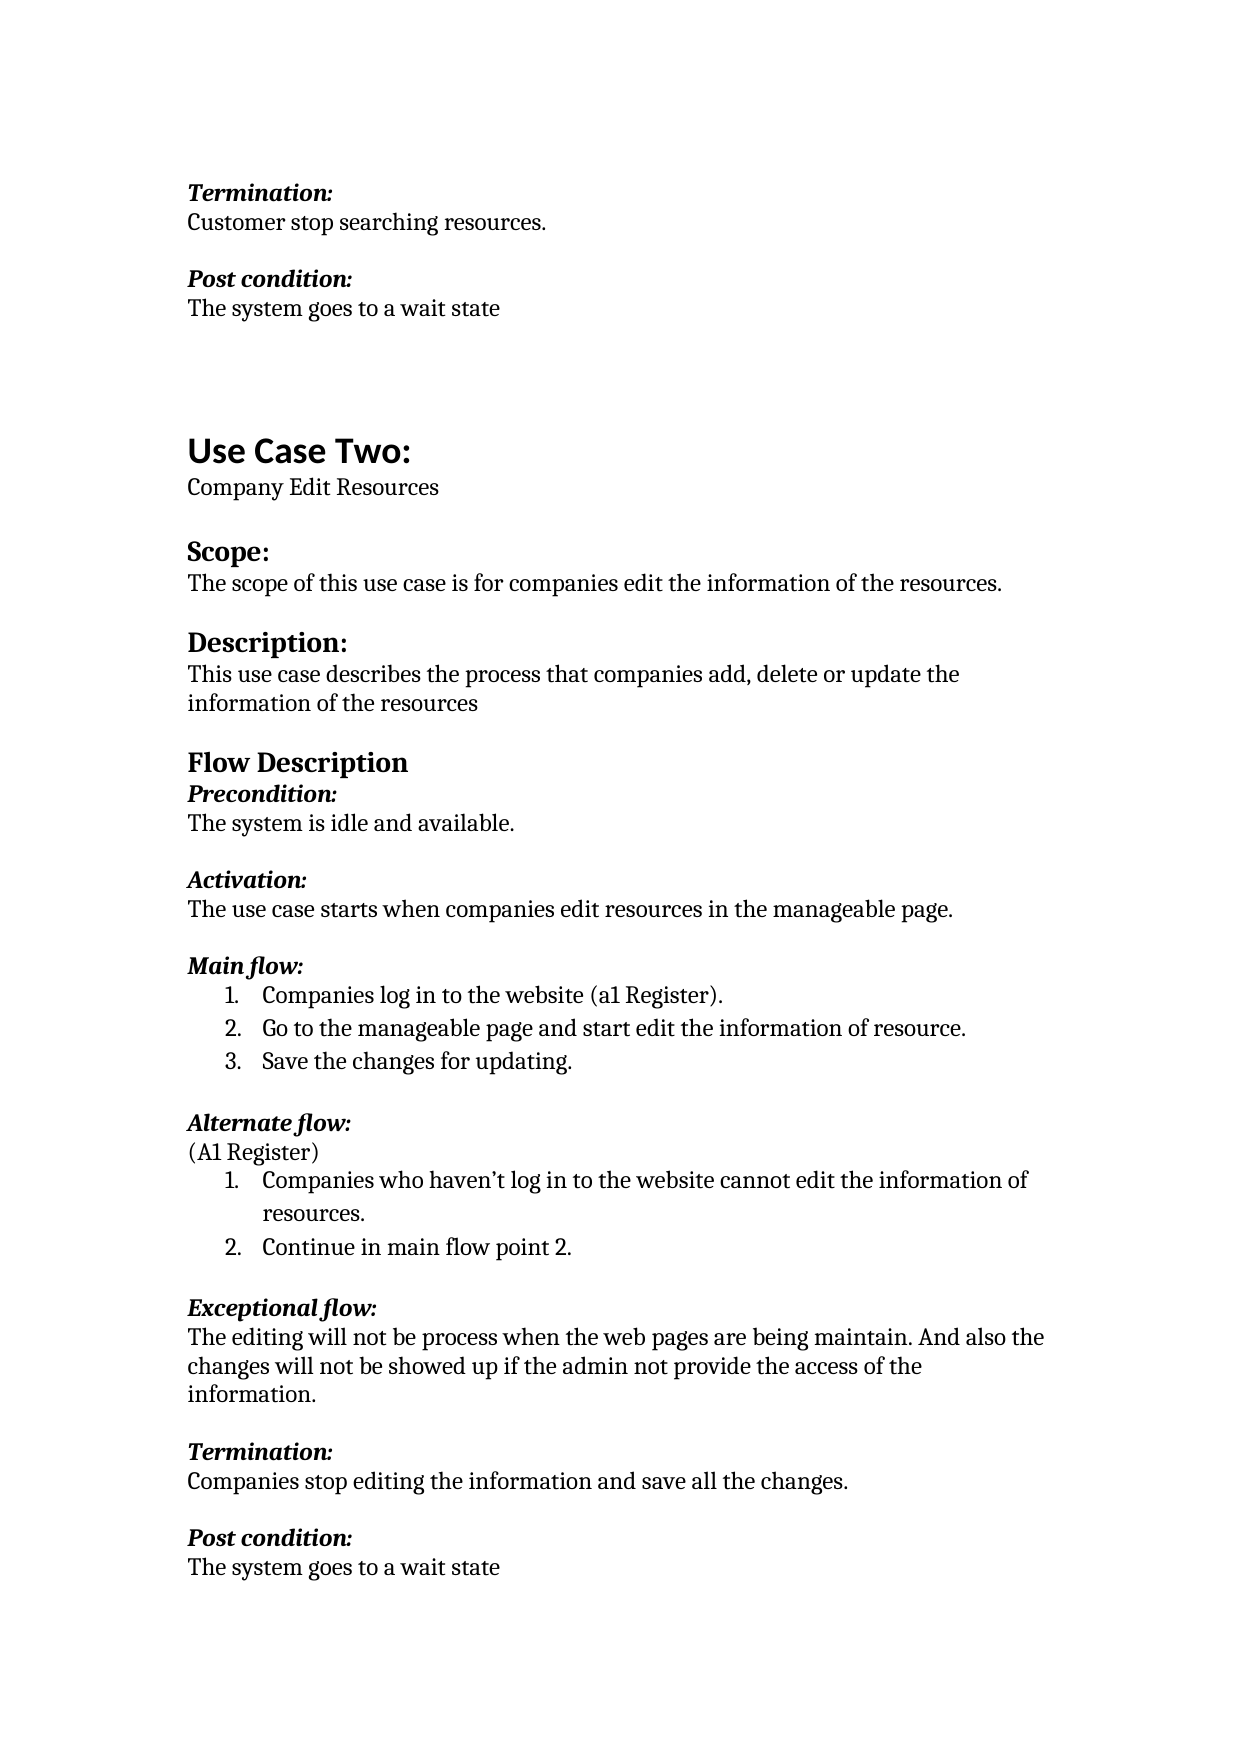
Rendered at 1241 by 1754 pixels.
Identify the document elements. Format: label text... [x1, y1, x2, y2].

subtitle Use Case Two: [187, 427, 1053, 473]
text Precondition: [187, 780, 1053, 808]
list Save the changes for updating. [225, 1047, 1053, 1076]
text Scope: [187, 535, 1053, 569]
text Post condition: [187, 265, 1053, 294]
list Go to the manageable page and start edit the information of resource. [225, 1014, 1053, 1043]
text (A1 Register) [187, 1138, 1053, 1166]
text The use case starts when companies edit resources in the manageable page. [187, 895, 1053, 923]
text Customer stop searching resources. [187, 207, 1053, 236]
list Companies who haven’t log in to the website cannot edit the information of resources. [225, 1166, 1053, 1228]
text The system goes to a wait state [187, 294, 1053, 322]
text Alternate flow: [187, 1109, 1053, 1138]
list Continue in main flow point 2. [225, 1232, 1053, 1261]
text Companies stop editing the information and save all the changes. [187, 1467, 1053, 1495]
text The system goes to a wait state [187, 1553, 1053, 1582]
text Termination: [187, 1438, 1053, 1467]
text The scope of this use case is for companies edit the information of the resources. [187, 569, 1053, 598]
text Company Edit Resources [187, 473, 1053, 502]
text The system is idle and available. [187, 808, 1053, 837]
text Termination: [187, 179, 1053, 207]
text Flow Description [187, 746, 1053, 780]
text Post condition: [187, 1524, 1053, 1553]
text This use case describes the process that companies add, delete or update the information of the resources [187, 660, 1053, 717]
text Description: [187, 626, 1053, 660]
text Activation: [187, 866, 1053, 895]
list Companies log in to the website (a1 Register). [225, 981, 1053, 1010]
text Exceptional flow: [187, 1294, 1053, 1323]
text Main flow: [187, 952, 1053, 981]
text The editing will not be process when the web pages are being maintain. And also the changes will not be showed up if the admin not provide the access of the information. [187, 1323, 1053, 1409]
